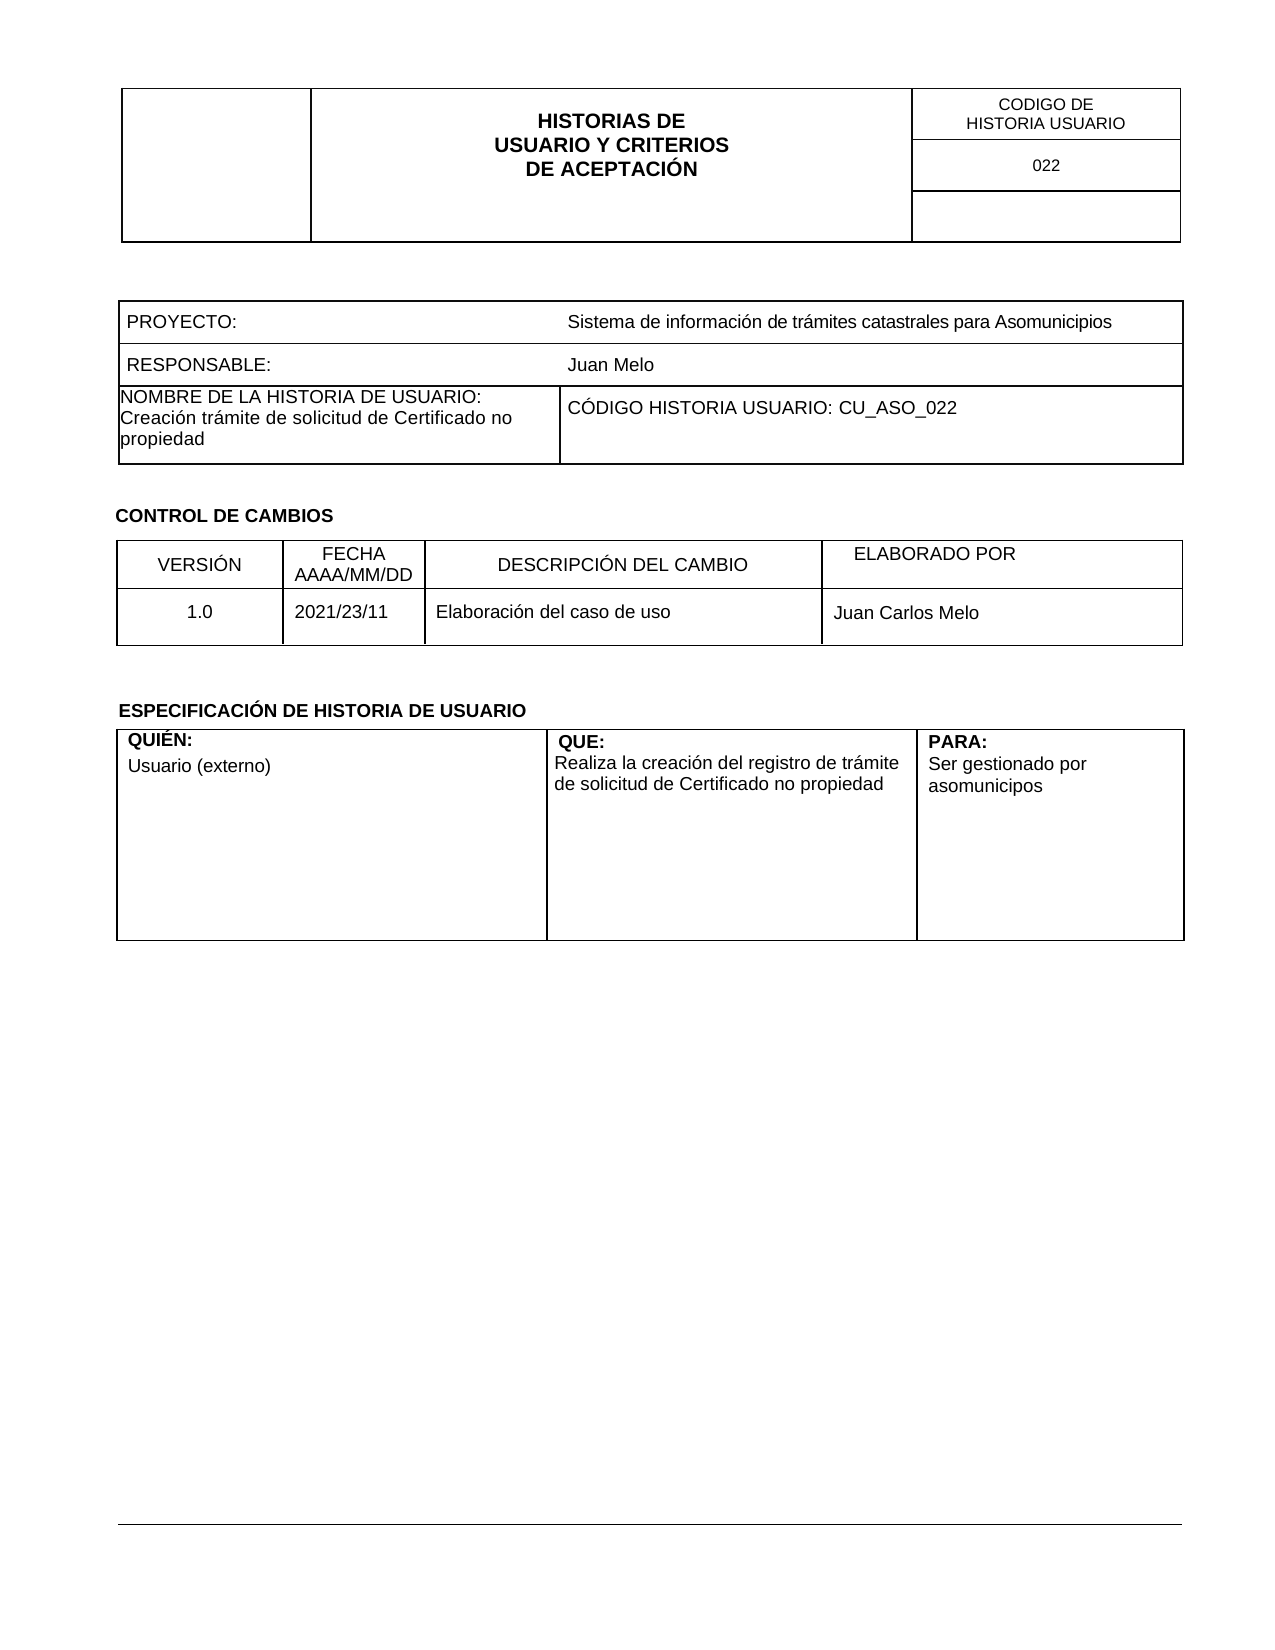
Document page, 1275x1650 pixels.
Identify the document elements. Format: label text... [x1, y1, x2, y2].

table_header DESCRIPCIÓN DEL CAMBIO [426, 541, 821, 588]
table_header ELABORADO POR [823, 541, 1182, 588]
table_cell Juan Carlos Melo [823, 589, 1182, 644]
text ESPECIFICACIÓN DE HISTORIA DE USUARIO [118, 700, 1194, 722]
table_cell 2021/23/11 [284, 589, 424, 644]
table_header VERSIÓN [118, 541, 282, 588]
table_header QUIÉN: Usuario (externo) [118, 730, 546, 940]
table_header QUE: Realiza la creación del registro de trámite de solicitud de Certificado no propiedad [548, 730, 916, 940]
subtitle CONTROL DE CAMBIOS [115, 505, 1194, 527]
table_cell 1.0 [118, 589, 282, 644]
table_header CODIGO DE HISTORIA USUARIO [913, 89, 1180, 139]
table_header PROYECTO: Sistema de información de trámites catastrales para Asomunicipios [120, 302, 1182, 342]
table_header FECHA AAAA/MM/DD [284, 541, 424, 588]
table_cell Elaboración del caso de uso [426, 589, 821, 644]
table_cell RESPONSABLE: Juan Melo [120, 344, 1182, 385]
table_header [123, 89, 310, 241]
table_cell NOMBRE DE LA HISTORIA DE USUARIO: Creación trámite de solicitud de Certificado no propiedad [120, 387, 559, 463]
table_cell CÓDIGO HISTORIA USUARIO: CU_ASO_022 [561, 387, 1182, 463]
table_cell [913, 192, 1180, 241]
table_header HISTORIAS DE USUARIO Y CRITERIOS DE ACEPTACIÓN [312, 89, 911, 241]
table_cell 022 [913, 140, 1180, 190]
table_header PARA: Ser gestionado por asomunicipos [918, 730, 1183, 940]
